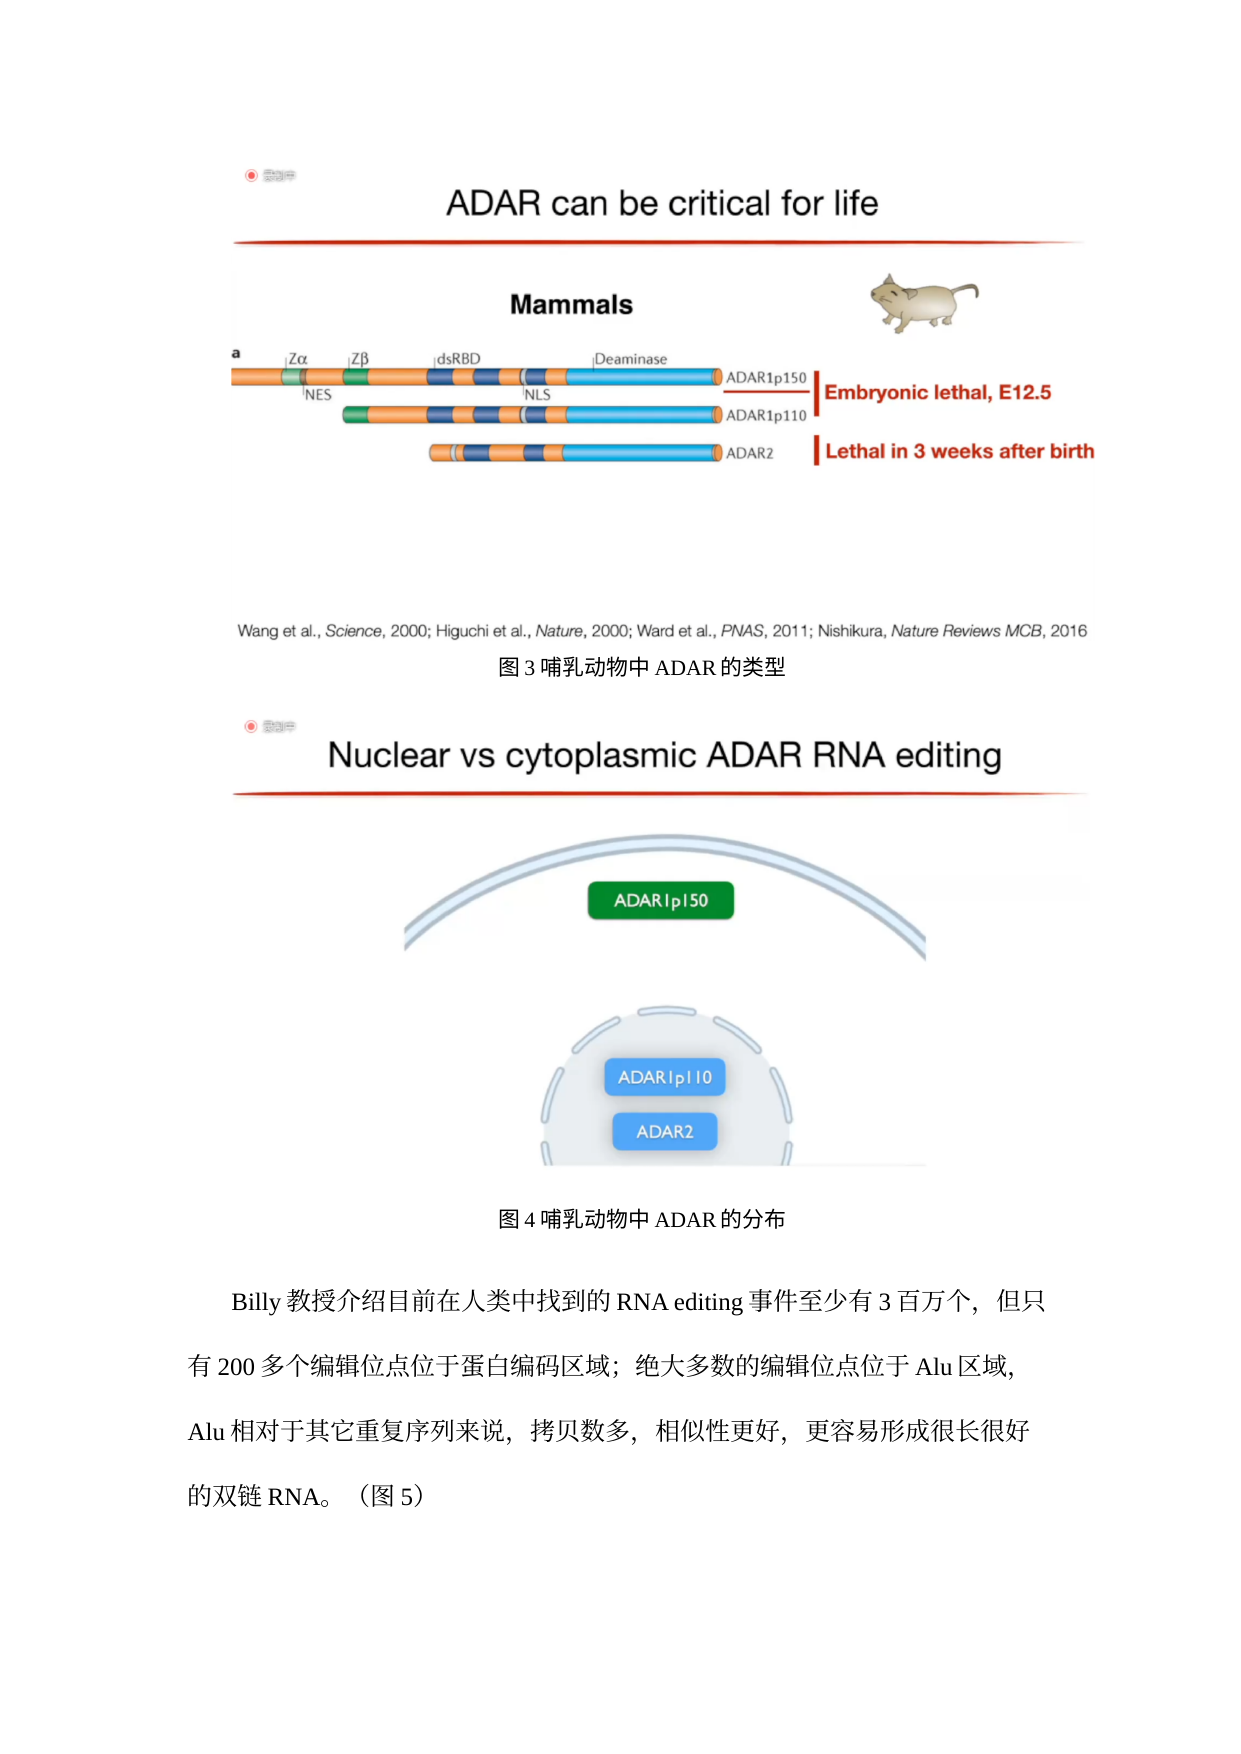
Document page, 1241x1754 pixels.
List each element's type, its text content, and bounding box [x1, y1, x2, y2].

text Billy教授介绍目前在人类中找到的RNA editing事件至少有3百万个，但只有200多个编辑位点位于蛋白编码区域；绝大多数的编辑位点位于Alu区域，Alu相对于其它重复序列来说，拷贝数多，相似性更好，更容易形成很长很好的双链RNA。（图5） [187, 1267, 1053, 1527]
text 图3 哺乳动物中ADAR的类型 [187, 649, 1053, 682]
picture [231, 162, 1096, 641]
text 图4 哺乳动物中ADAR的分布 [187, 1202, 1053, 1234]
picture [231, 714, 1097, 1193]
